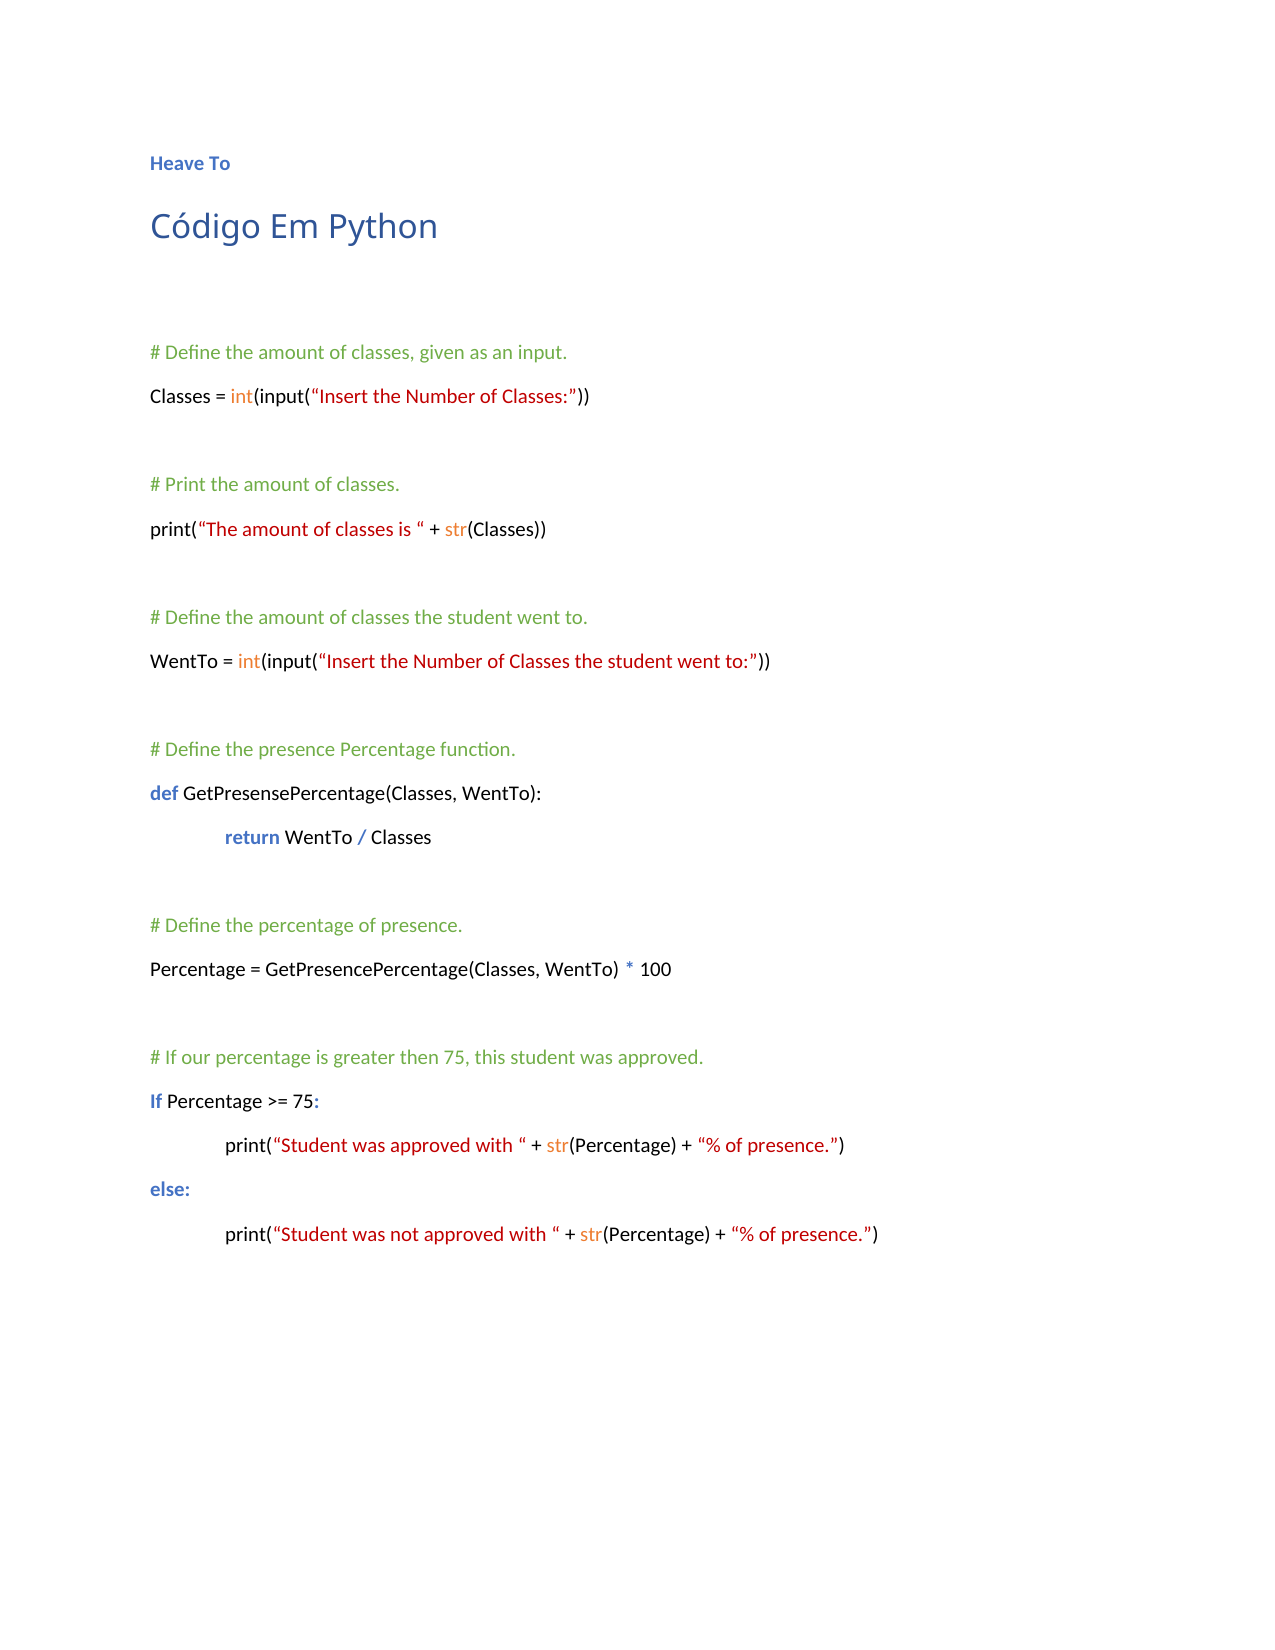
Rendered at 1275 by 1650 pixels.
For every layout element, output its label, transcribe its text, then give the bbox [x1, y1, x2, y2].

text Classes = int(input(“Insert the Number of Classes:”)) [150, 383, 1125, 409]
text print(“Student was approved with “ + str(Percentage) + “% of presence.”) [150, 1133, 1125, 1158]
text WentTo = int(input(“Insert the Number of Classes the student went to:”)) [150, 648, 1125, 673]
text # Define the percentage of presence. [150, 912, 1125, 938]
text print(“Student was not approved with “ + str(Percentage) + “% of presence.”) [150, 1221, 1125, 1246]
text # If our percentage is greater then 75, this student was approved. [150, 1044, 1125, 1070]
text Percentage = GetPresencePercentage(Classes, WentTo) * 100 [150, 956, 1125, 982]
text If Percentage >= 75: [150, 1088, 1125, 1114]
subtitle Código Em Python [150, 202, 1125, 248]
text Heave To [150, 150, 1125, 175]
text print(“The amount of classes is “ + str(Classes)) [150, 516, 1125, 541]
text return WentTo / Classes [150, 824, 1125, 849]
text def GetPresensePercentage(Classes, WentTo): [150, 780, 1125, 806]
text # Define the amount of classes the student went to. [150, 604, 1125, 629]
text # Print the amount of classes. [150, 472, 1125, 497]
text else: [150, 1177, 1125, 1202]
text # Define the amount of classes, given as an input. [150, 339, 1125, 365]
text # Define the presence Percentage function. [150, 736, 1125, 761]
